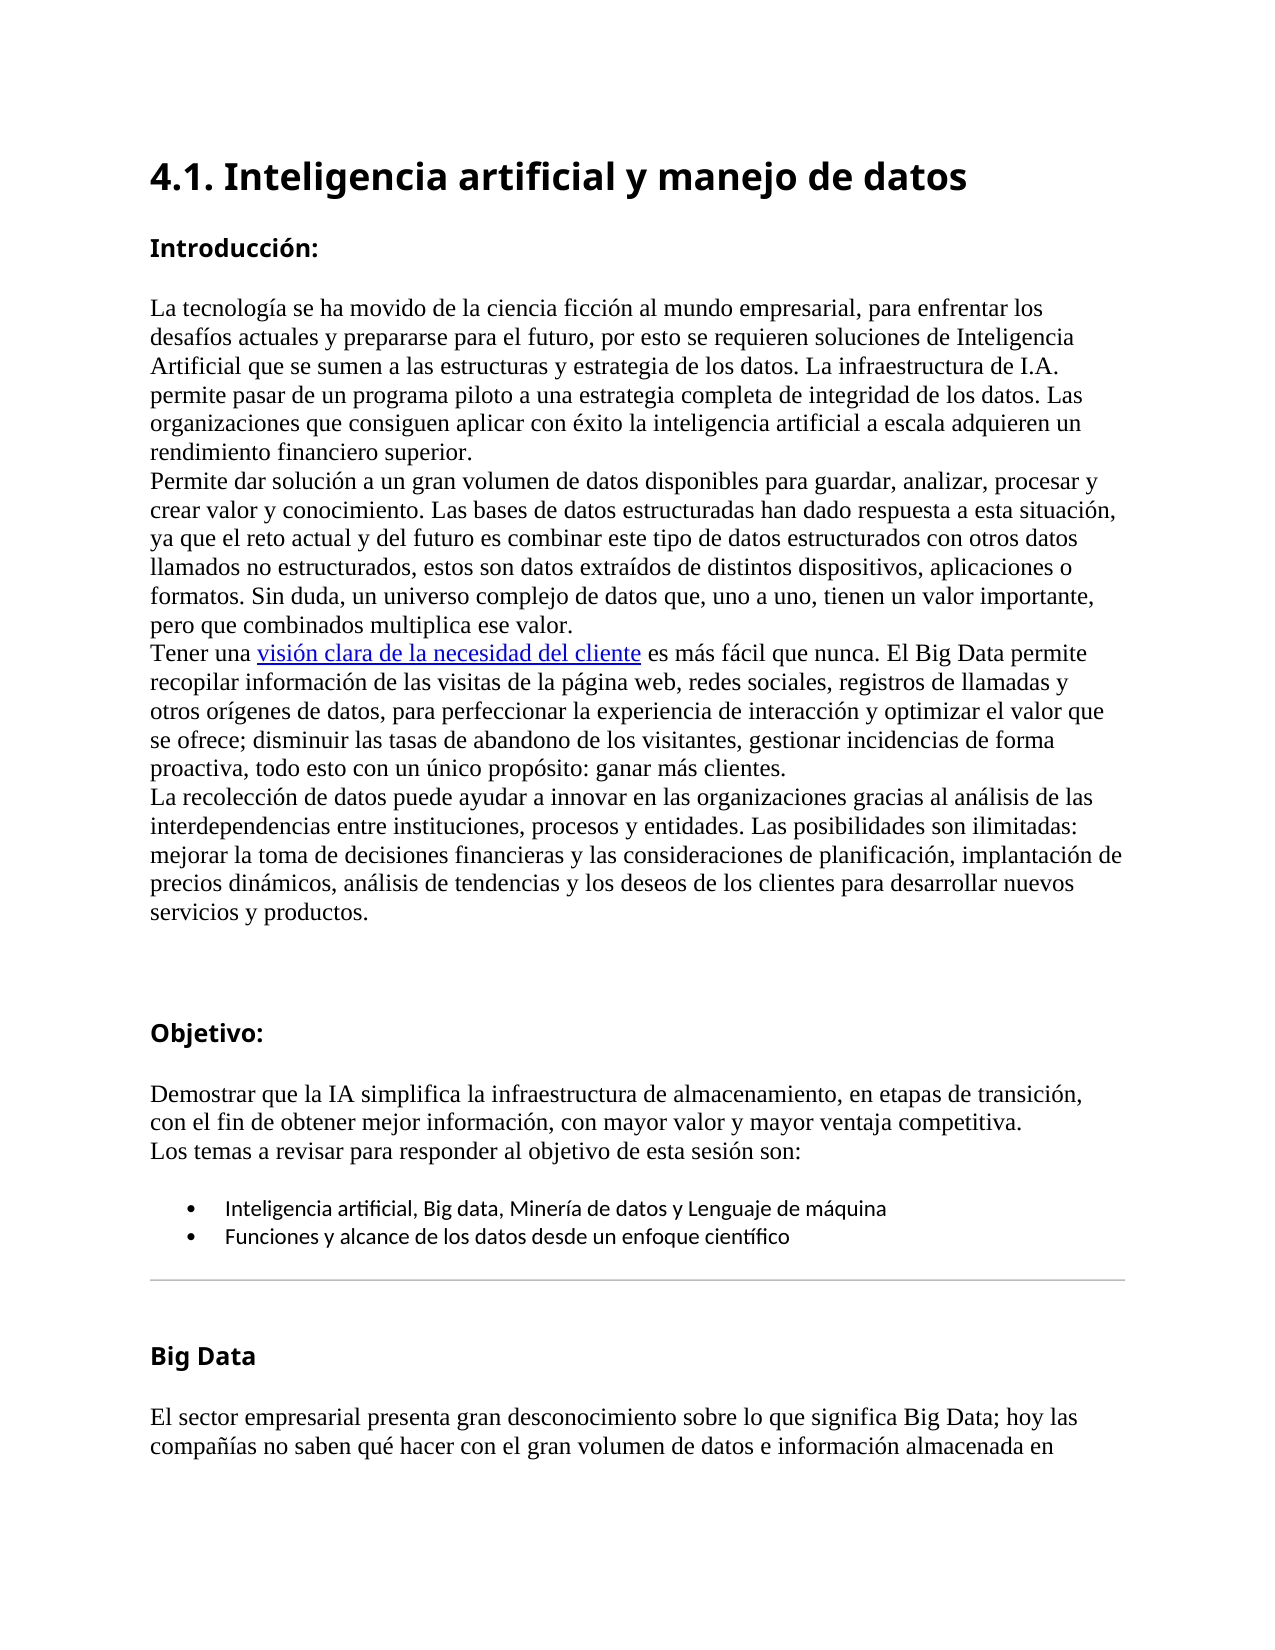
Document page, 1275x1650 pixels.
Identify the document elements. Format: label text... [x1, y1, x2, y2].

text Los temas a revisar para responder al objetivo de esta sesión son: [150, 1136, 1125, 1165]
text Tener una visión clara de la necesidad del cliente es más fácil que nunca. El Big Data permite recopilar información de las visitas de la página web, redes sociales, registros de llamadas y otros orígenes de datos, para perfeccionar la experiencia de interacción y optimizar el valor que se ofrece; disminuir las tasas de abandono de los visitantes, gestionar incidencias de forma proactiva, todo esto con un único propósito: ganar más clientes. [150, 638, 1125, 782]
text La tecnología se ha movido de la ciencia ficción al mundo empresarial, para enfrentar los desafíos actuales y prepararse para el futuro, por esto se requieren soluciones de Inteligencia Artificial que se sumen a las estructuras y estrategia de los datos. La infraestructura de I.A. permite pasar de un programa piloto a una estrategia completa de integridad de los datos. Las organizaciones que consiguen aplicar con éxito la inteligencia artificial a escala adquieren un rendimiento financiero superior. [150, 293, 1125, 466]
text La recolección de datos puede ayudar a innovar en las organizaciones gracias al análisis de las interdependencias entre instituciones, procesos y entidades. Las posibilidades son ilimitadas: mejorar la toma de decisiones financieras y las consideraciones de planificación, implantación de precios dinámicos, análisis de tendencias y los deseos de los clientes para desarrollar nuevos servicios y productos. [150, 782, 1125, 926]
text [150, 1402, 1125, 1459]
subtitle Big Data [150, 1339, 1125, 1373]
list Funciones y alcance de los datos desde un enfoque científico [187, 1222, 1125, 1250]
text 4.1. Inteligencia artificial y manejo de datos [150, 150, 1125, 201]
subtitle Objetivo: [150, 1016, 1125, 1049]
list Inteligencia artificial, Big data, Minería de datos y Lenguaje de máquina [187, 1194, 1125, 1222]
subtitle Introducción: [150, 230, 1125, 264]
text Demostrar que la IA simplifica la infraestructura de almacenamiento, en etapas de transición, con el fin de obtener mejor información, con mayor valor y mayor ventaja competitiva. [150, 1079, 1125, 1136]
text Permite dar solución a un gran volumen de datos disponibles para guardar, analizar, procesar y crear valor y conocimiento. Las bases de datos estructuradas han dado respuesta a esta situación, ya que el reto actual y del futuro es combinar este tipo de datos estructurados con otros datos llamados no estructurados, estos son datos extraídos de distintos dispositivos, aplicaciones o formatos. Sin duda, un universo complejo de datos que, uno a uno, tienen un valor importante, pero que combinados multiplica ese valor. [150, 466, 1125, 638]
